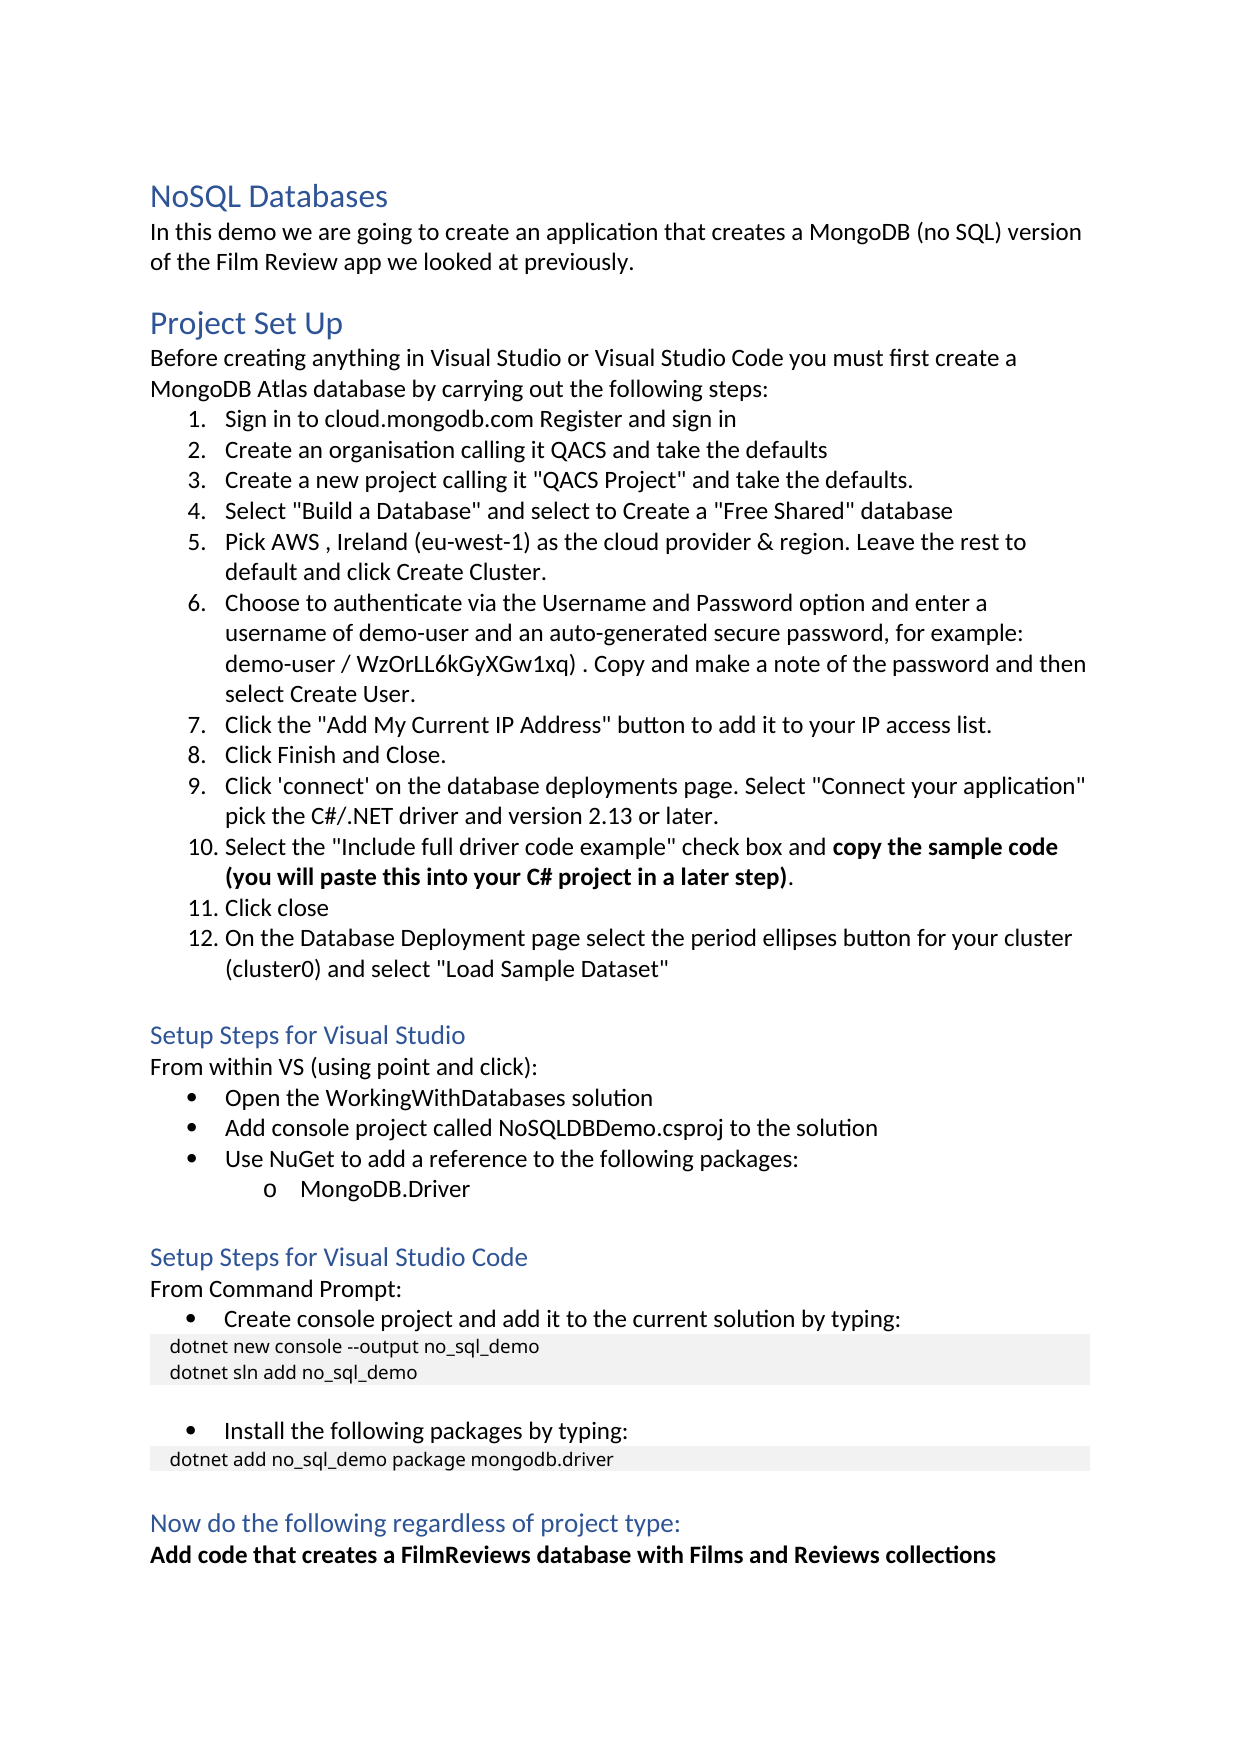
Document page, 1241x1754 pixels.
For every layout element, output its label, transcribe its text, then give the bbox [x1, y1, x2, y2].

list Open the WorkingWithDatabases solution [187, 1082, 1090, 1112]
list Choose to authenticate via the Username and Password option and enter a username of demo-user and an auto-generated secure password, for example: demo-user / WzOrLL6kGyXGw1xq) . Copy and make a note of the password and then select Create User. [187, 587, 1090, 709]
text dotnet sln add no_sql_demo [150, 1359, 1090, 1385]
text From Command Prompt: [150, 1273, 1090, 1303]
list Install the following packages by typing: [186, 1415, 1090, 1446]
list MongoDB.Driver [262, 1173, 1090, 1205]
list Add console project called NoSQLDBDemo.csproj to the solution [187, 1112, 1090, 1143]
list On the Database Deployment page select the period ellipses button for your cluster (cluster0) and select "Load Sample Dataset" [187, 922, 1090, 983]
subtitle NoSQL Databases [150, 175, 1090, 216]
list Click Finish and Close. [187, 739, 1090, 770]
list Click 'connect' on the database deployments page. Select "Connect your application" pick the C#/.NET driver and version 2.13 or later. [187, 770, 1090, 831]
list Select "Build a Database" and select to Create a "Free Shared" database [187, 495, 1090, 526]
text From within VS (using point and click): [150, 1051, 1090, 1082]
text Add code that creates a FilmReviews database with Films and Reviews collections [150, 1539, 1090, 1569]
list Sign in to cloud.mongodb.com Register and sign in [187, 403, 1090, 434]
subtitle Now do the following regardless of project type: [150, 1506, 1090, 1539]
list Create a new project calling it "QACS Project" and take the defaults. [187, 464, 1090, 495]
list Create console project and add it to the current solution by typing: [186, 1303, 1090, 1334]
text dotnet add no_sql_demo package mongodb.driver [150, 1446, 1090, 1471]
list Click close [187, 892, 1090, 922]
subtitle Setup Steps for Visual Studio [150, 1018, 1090, 1051]
list Pick AWS , Ireland (eu-west-1) as the cloud provider & region. Leave the rest to default and click Create Cluster. [187, 526, 1090, 587]
list Select the "Include full driver code example" check box and copy the sample code (you will paste this into your C# project in a later step). [187, 831, 1090, 892]
subtitle Project Set Up [150, 302, 1090, 342]
text In this demo we are going to create an application that creates a MongoDB (no SQL) version of the Film Review app we looked at previously. [150, 216, 1090, 277]
list Click the "Add My Current IP Address" button to add it to your IP access list. [187, 709, 1090, 739]
text Before creating anything in Visual Studio or Visual Studio Code you must first create a MongoDB Atlas database by carrying out the following steps: [150, 342, 1090, 403]
list Create an organisation calling it QACS and take the defaults [187, 434, 1090, 464]
subtitle Setup Steps for Visual Studio Code [150, 1240, 1090, 1273]
text dotnet new console --output no_sql_demo [150, 1334, 1090, 1359]
list Use NuGet to add a reference to the following packages: [187, 1143, 1090, 1173]
